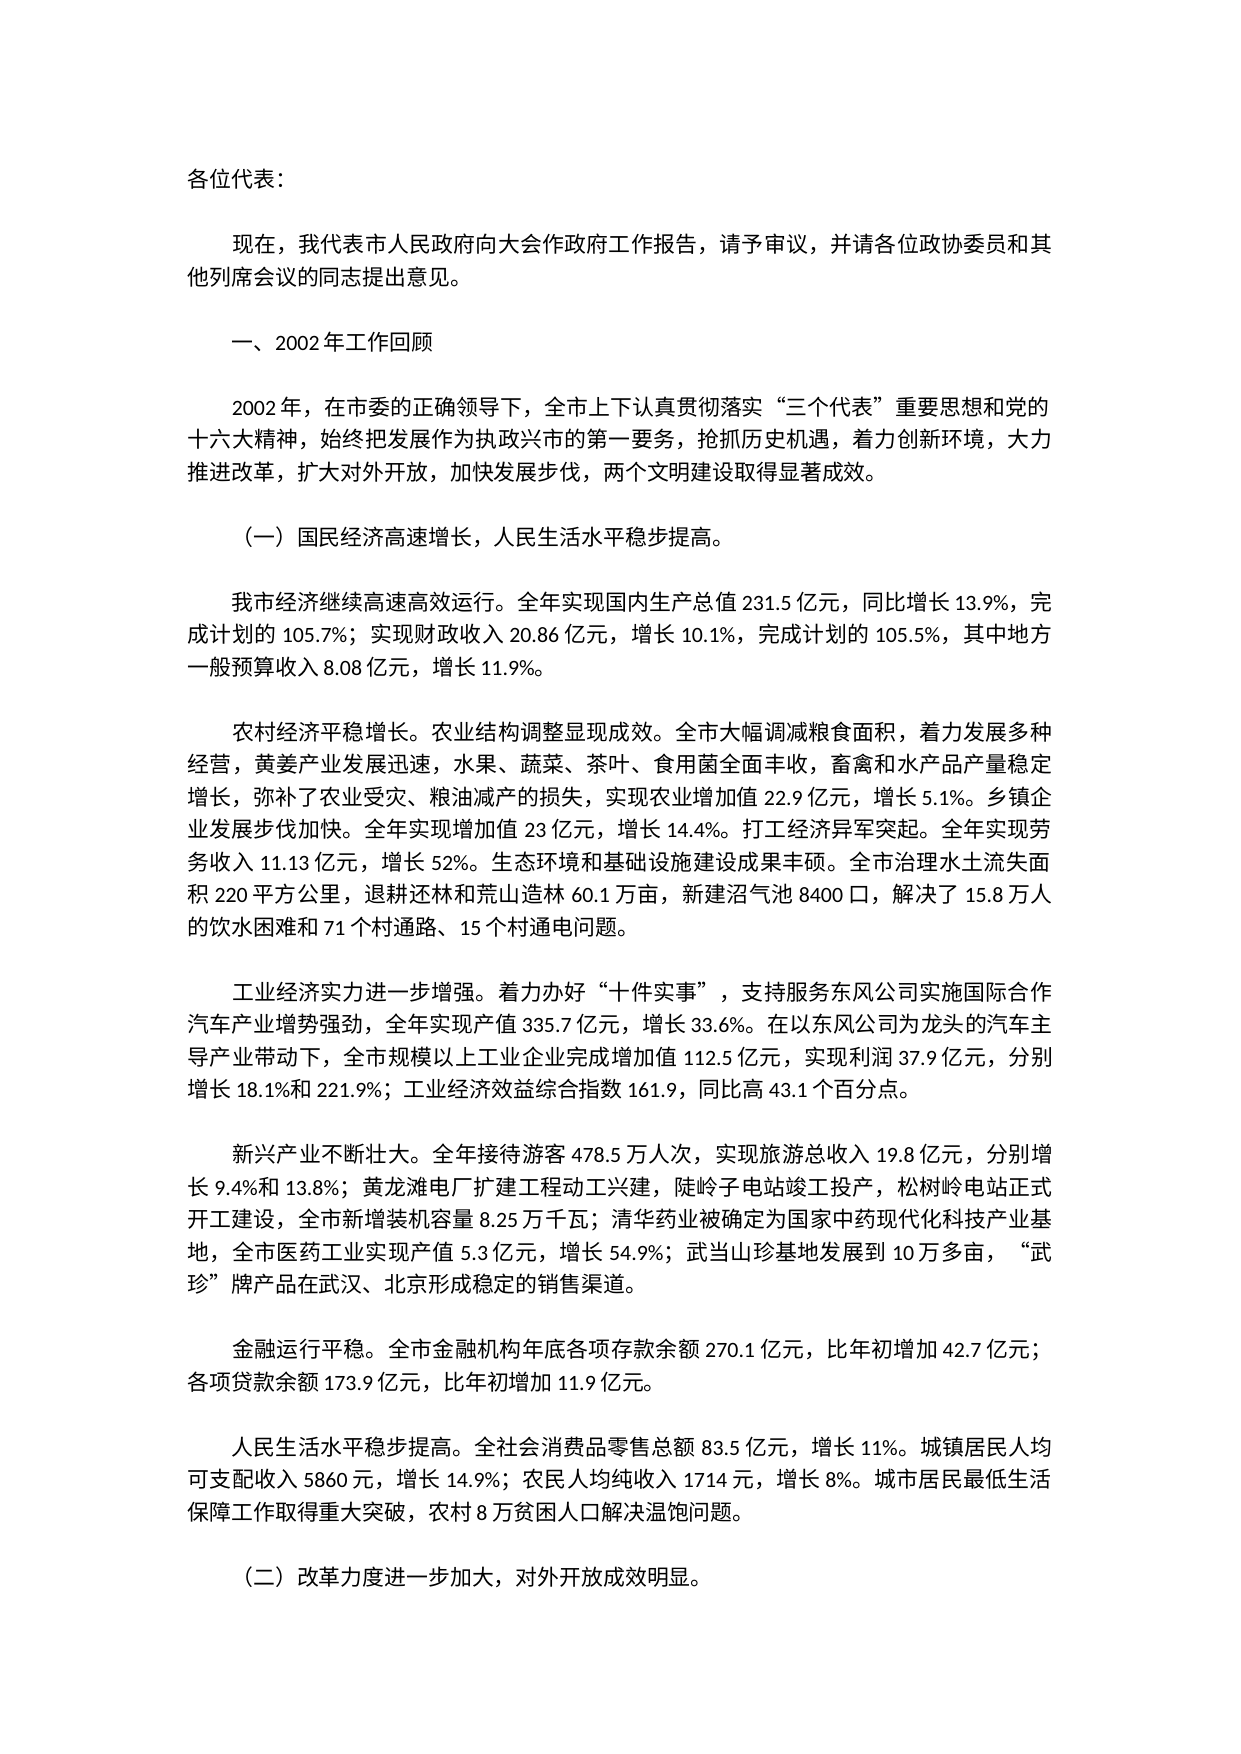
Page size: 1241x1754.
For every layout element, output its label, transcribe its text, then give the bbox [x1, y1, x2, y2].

text 新兴产业不断壮大。全年接待游客478.5万人次，实现旅游总收入19.8亿元，分别增长9.4%和13.8%；黄龙滩电厂扩建工程动工兴建，陡岭子电站竣工投产，松树岭电站正式开工建设，全市新增装机容量8.25万千瓦；清华药业被确定为国家中药现代化科技产业基地，全市医药工业实现产值5.3亿元，增长54.9%；武当山珍基地发展到10万多亩，“武珍”牌产品在武汉、北京形成稳定的销售渠道。 [187, 1137, 1053, 1299]
text 农村经济平稳增长。农业结构调整显现成效。全市大幅调减粮食面积，着力发展多种经营，黄姜产业发展迅速，水果、蔬菜、茶叶、食用菌全面丰收，畜禽和水产品产量稳定增长，弥补了农业受灾、粮油减产的损失，实现农业增加值22.9亿元，增长5.1%。乡镇企业发展步伐加快。全年实现增加值23亿元，增长14.4%。打工经济异军突起。全年实现劳务收入11.13亿元，增长52%。生态环境和基础设施建设成果丰硕。全市治理水土流失面积220平方公里，退耕还林和荒山造林60.1万亩，新建沼气池8400口，解决了15.8万人的饮水困难和71个村通路、15个村通电问题。 [187, 714, 1053, 942]
text 一、2002年工作回顾 [187, 324, 1053, 357]
text 金融运行平稳。全市金融机构年底各项存款余额270.1亿元，比年初增加42.7亿元；各项贷款余额173.9亿元，比年初增加11.9亿元。 [187, 1332, 1053, 1397]
text 工业经济实力进一步增强。着力办好“十件实事”，支持服务东风公司实施国际合作，汽车产业增势强劲，全年实现产值335.7亿元，增长33.6%。在以东风公司为龙头的汽车主导产业带动下，全市规模以上工业企业完成增加值112.5亿元，实现利润37.9亿元，分别增长18.1%和221.9%；工业经济效益综合指数161.9，同比高43.1个百分点。 [187, 974, 1053, 1104]
text 我市经济继续高速高效运行。全年实现国内生产总值231.5亿元，同比增长13.9%，完成计划的105.7%；实现财政收入20.86亿元，增长10.1%，完成计划的105.5%，其中地方一般预算收入8.08亿元，增长11.9%。 [187, 584, 1053, 682]
text （二）改革力度进一步加大，对外开放成效明显。 [187, 1559, 1053, 1592]
text 各位代表： [187, 162, 1053, 194]
text 2002年，在市委的正确领导下，全市上下认真贯彻落实“三个代表”重要思想和党的十六大精神，始终把发展作为执政兴市的第一要务，抢抓历史机遇，着力创新环境，大力推进改革，扩大对外开放，加快发展步伐，两个文明建设取得显著成效。 [187, 389, 1053, 487]
text （一）国民经济高速增长，人民生活水平稳步提高。 [187, 519, 1053, 552]
text 人民生活水平稳步提高。全社会消费品零售总额83.5亿元，增长11%。城镇居民人均可支配收入5860元，增长14.9%；农民人均纯收入1714元，增长8%。城市居民最低生活保障工作取得重大突破，农村8万贫困人口解决温饱问题。 [187, 1429, 1053, 1527]
text 现在，我代表市人民政府向大会作政府工作报告，请予审议，并请各位政协委员和其他列席会议的同志提出意见。 [187, 227, 1053, 292]
